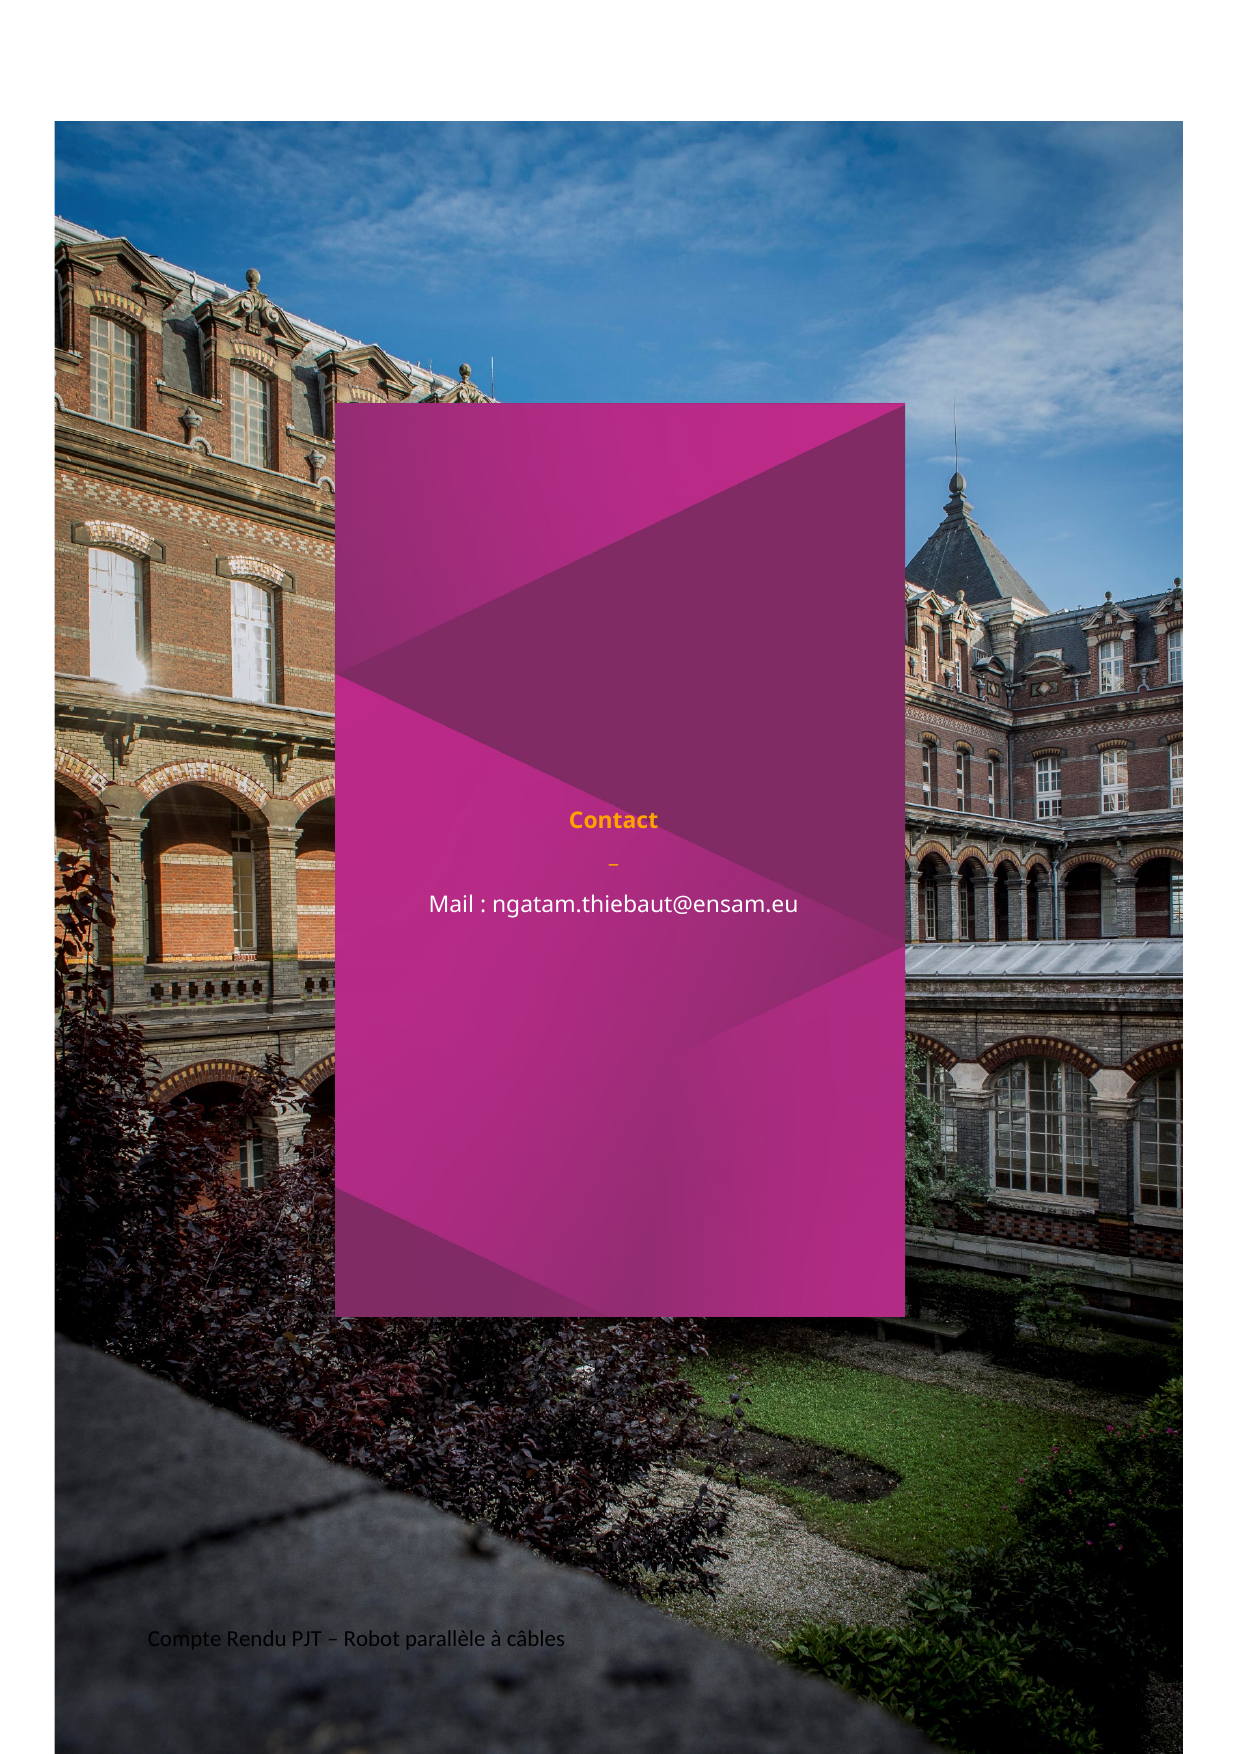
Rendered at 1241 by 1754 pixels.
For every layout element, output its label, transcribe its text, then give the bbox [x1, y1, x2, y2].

picture [54, 121, 1183, 1754]
text – [148, 241, 1093, 269]
